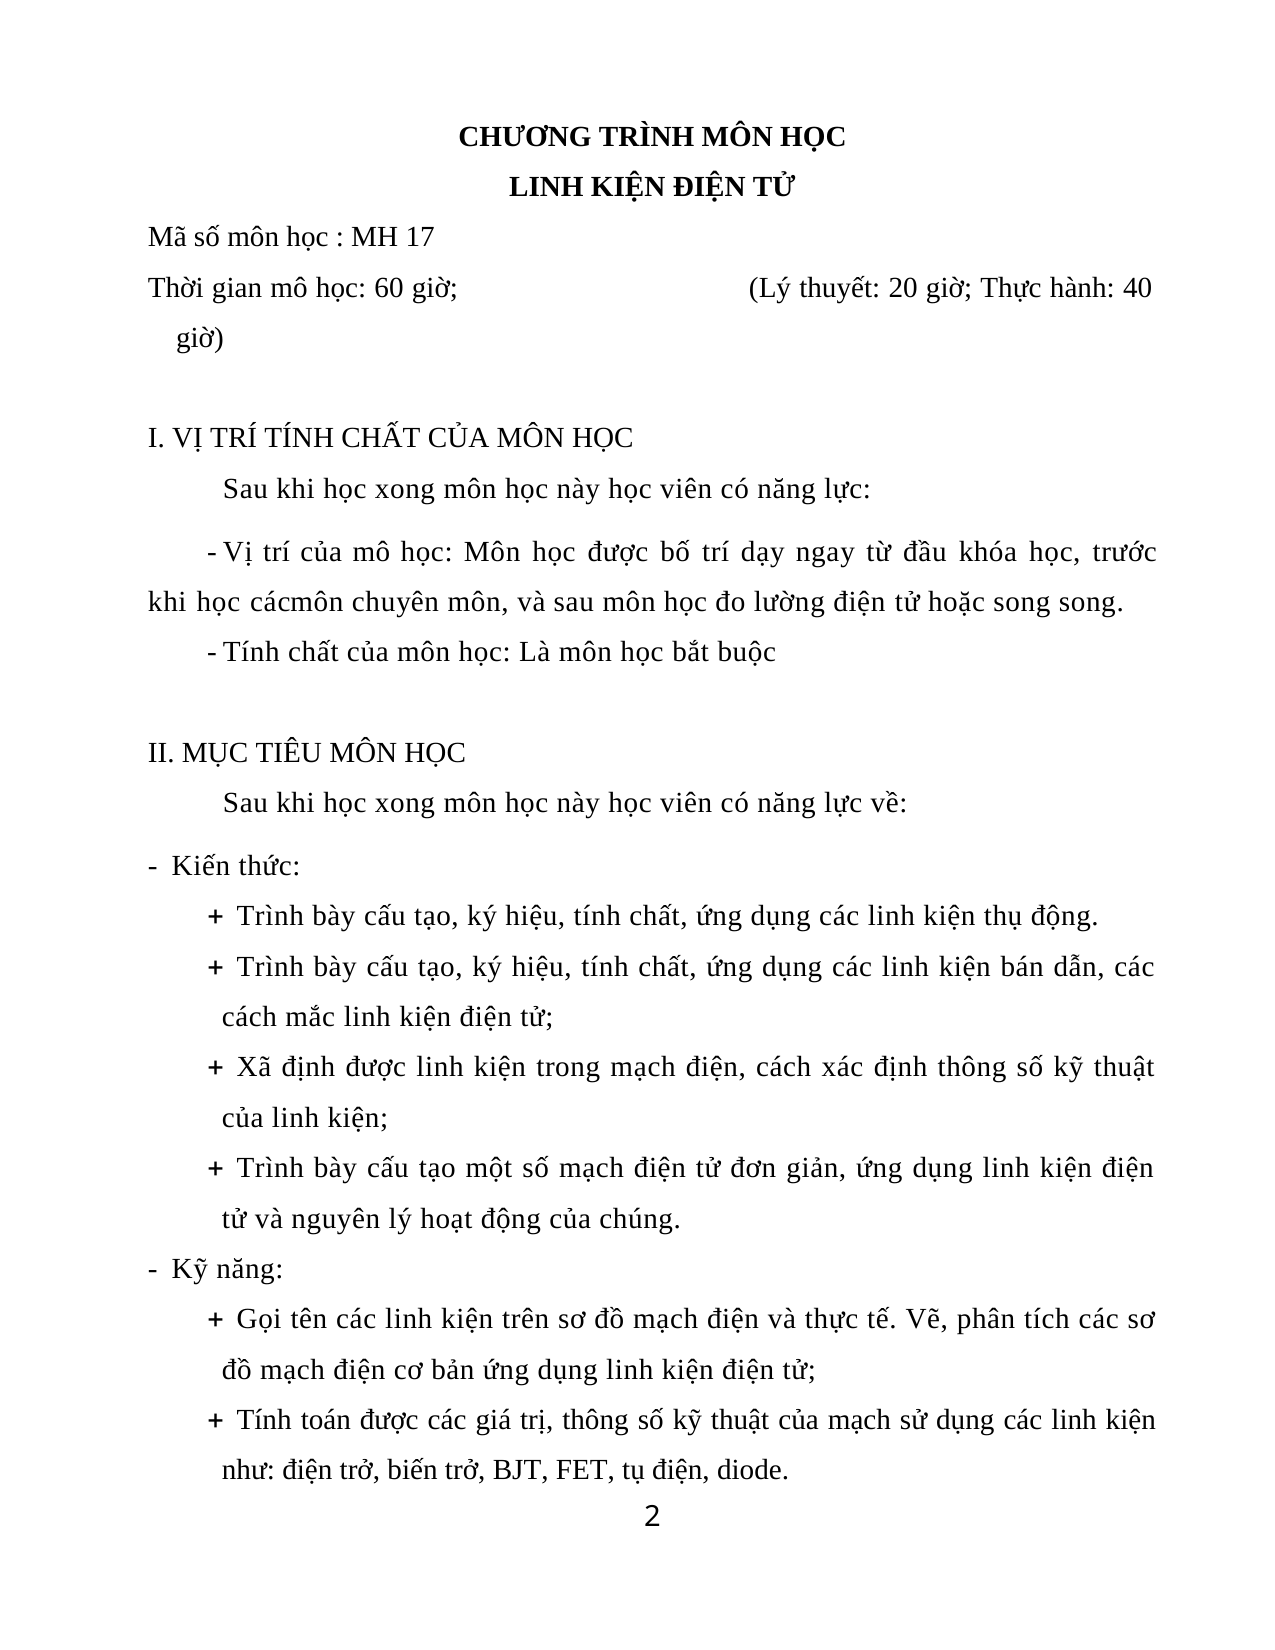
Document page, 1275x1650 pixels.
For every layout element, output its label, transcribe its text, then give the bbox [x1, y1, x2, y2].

list Vị trí của mô học: Môn học được bố trí dạy ngay từ đầu khóa học, trước khi học cácmôn chuyên môn, và sau môn học đo lường điện tử hoặc song song. [148, 534, 1157, 618]
text Thời gian mô học: 60 giờ; (Lý thuyết: 20 giờ; Thực hành: 40 giờ) [148, 270, 1157, 353]
text I. VỊ TRÍ TÍNH CHẤT CỦA MÔN HỌC [148, 421, 1157, 454]
list Kỹ năng: [148, 1251, 1157, 1284]
text CHƯƠNG TRÌNH MÔN HỌC [148, 119, 1157, 152]
subtitle Mã số môn học : MH 17 [148, 219, 1157, 253]
list Trình bày cấu tạo, ký hiệu, tính chất, ứng dụng các linh kiện bán dẫn, các cách mắc linh kiện điện tử; [207, 949, 1157, 1033]
list Gọi tên các linh kiện trên sơ đồ mạch điện và thực tế. Vẽ, phân tích các sơ đồ mạch điện cơ bản ứng dụng linh kiện điện tử; [207, 1301, 1157, 1385]
list Kiến thức: [148, 848, 1157, 882]
text Sau khi học xong môn học này học viên có năng lực: [148, 471, 1157, 504]
list Trình bày cấu tạo một số mạch điện tử đơn giản, ứng dụng linh kiện điện tử và nguyên lý hoạt động của chúng. [207, 1150, 1157, 1234]
list Tính chất của môn học: Là môn học bắt buộc [148, 634, 1157, 668]
text LINH KIỆN ĐIỆN TỬ [148, 169, 1157, 203]
list Xã định được linh kiện trong mạch điện, cách xác định thông số kỹ thuật của linh kiện; [207, 1049, 1157, 1133]
text II. MỤC TIÊU MÔN HỌC [148, 735, 1157, 768]
list Tính toán được các giá trị, thông số kỹ thuật của mạch sử dụng các linh kiện như: điện trở, biến trở, BJT, FET, tụ điện, diode. [207, 1402, 1157, 1486]
text Sau khi học xong môn học này học viên có năng lực về: [148, 785, 1157, 819]
list Trình bày cấu tạo, ký hiệu, tính chất, ứng dụng các linh kiện thụ động. [207, 898, 1157, 932]
